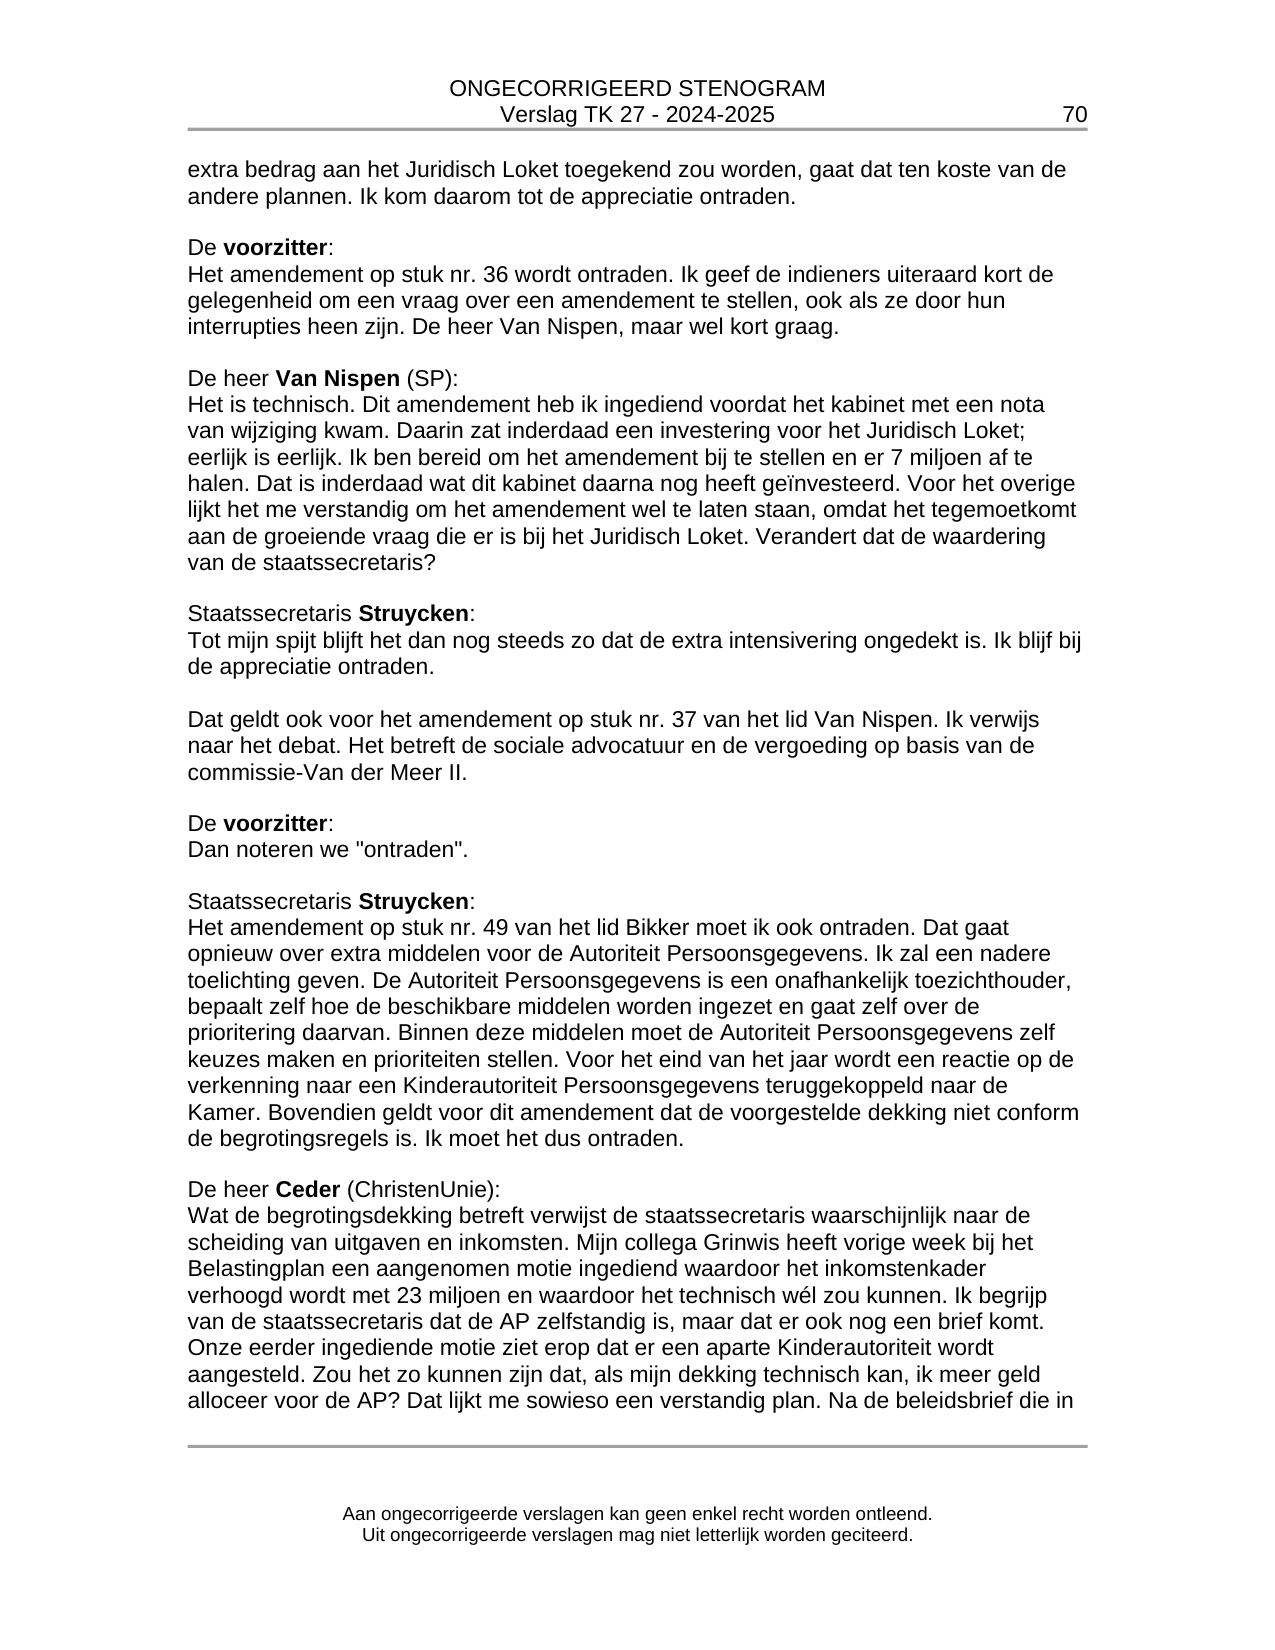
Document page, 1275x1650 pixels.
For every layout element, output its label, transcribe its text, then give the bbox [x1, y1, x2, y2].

text De voorzitter: Dan noteren we "ontraden". [187, 810, 1087, 863]
text Staatssecretaris Struycken: Het amendement op stuk nr. 49 van het lid Bikker moet ik ook ontraden. Dat gaat opnieuw over extra middelen voor de Autoriteit Persoonsgegevens. Ik zal een nadere toelichting geven. De Autoriteit Persoonsgegevens is een onafhankelijk toezichthouder, bepaalt zelf hoe de beschikbare middelen worden ingezet en gaat zelf over de prioritering daarvan. Binnen deze middelen moet de Autoriteit Persoonsgegevens zelf keuzes maken en prioriteiten stellen. Voor het eind van het jaar wordt een reactie op de verkenning naar een Kinderautoriteit Persoonsgegevens teruggekoppeld naar de Kamer. Bovendien geldt voor dit amendement dat de voorgestelde dekking niet conform de begrotingsregels is. Ik moet het dus ontraden. [187, 888, 1087, 1151]
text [187, 1176, 1087, 1413]
text Staatssecretaris Struycken: Tot mijn spijt blijft het dan nog steeds zo dat de extra intensivering ongedekt is. Ik blijf bij de appreciatie ontraden. Dat geldt ook voor het amendement op stuk nr. 37 van het lid Van Nispen. Ik verwijs naar het debat. Het betreft de sociale advocatuur en de vergoeding op basis van de commissie-Van der Meer II. [187, 600, 1087, 785]
text De voorzitter: Het amendement op stuk nr. 36 wordt ontraden. Ik geef de indieners uiteraard kort de gelegenheid om een vraag over een amendement te stellen, ook als ze door hun interrupties heen zijn. De heer Van Nispen, maar wel kort graag. [187, 234, 1087, 339]
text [187, 156, 1087, 209]
text De heer Van Nispen (SP): Het is technisch. Dit amendement heb ik ingediend voordat het kabinet met een nota van wijziging kwam. Daarin zat inderdaad een investering voor het Juridisch Loket; eerlijk is eerlijk. Ik ben bereid om het amendement bij te stellen en er 7 miljoen af te halen. Dat is inderdaad wat dit kabinet daarna nog heeft geïnvesteerd. Voor het overige lijkt het me verstandig om het amendement wel te laten staan, omdat het tegemoetkomt aan de groeiende vraag die er is bij het Juridisch Loket. Verandert dat de waardering van de staatssecretaris? [187, 364, 1087, 575]
